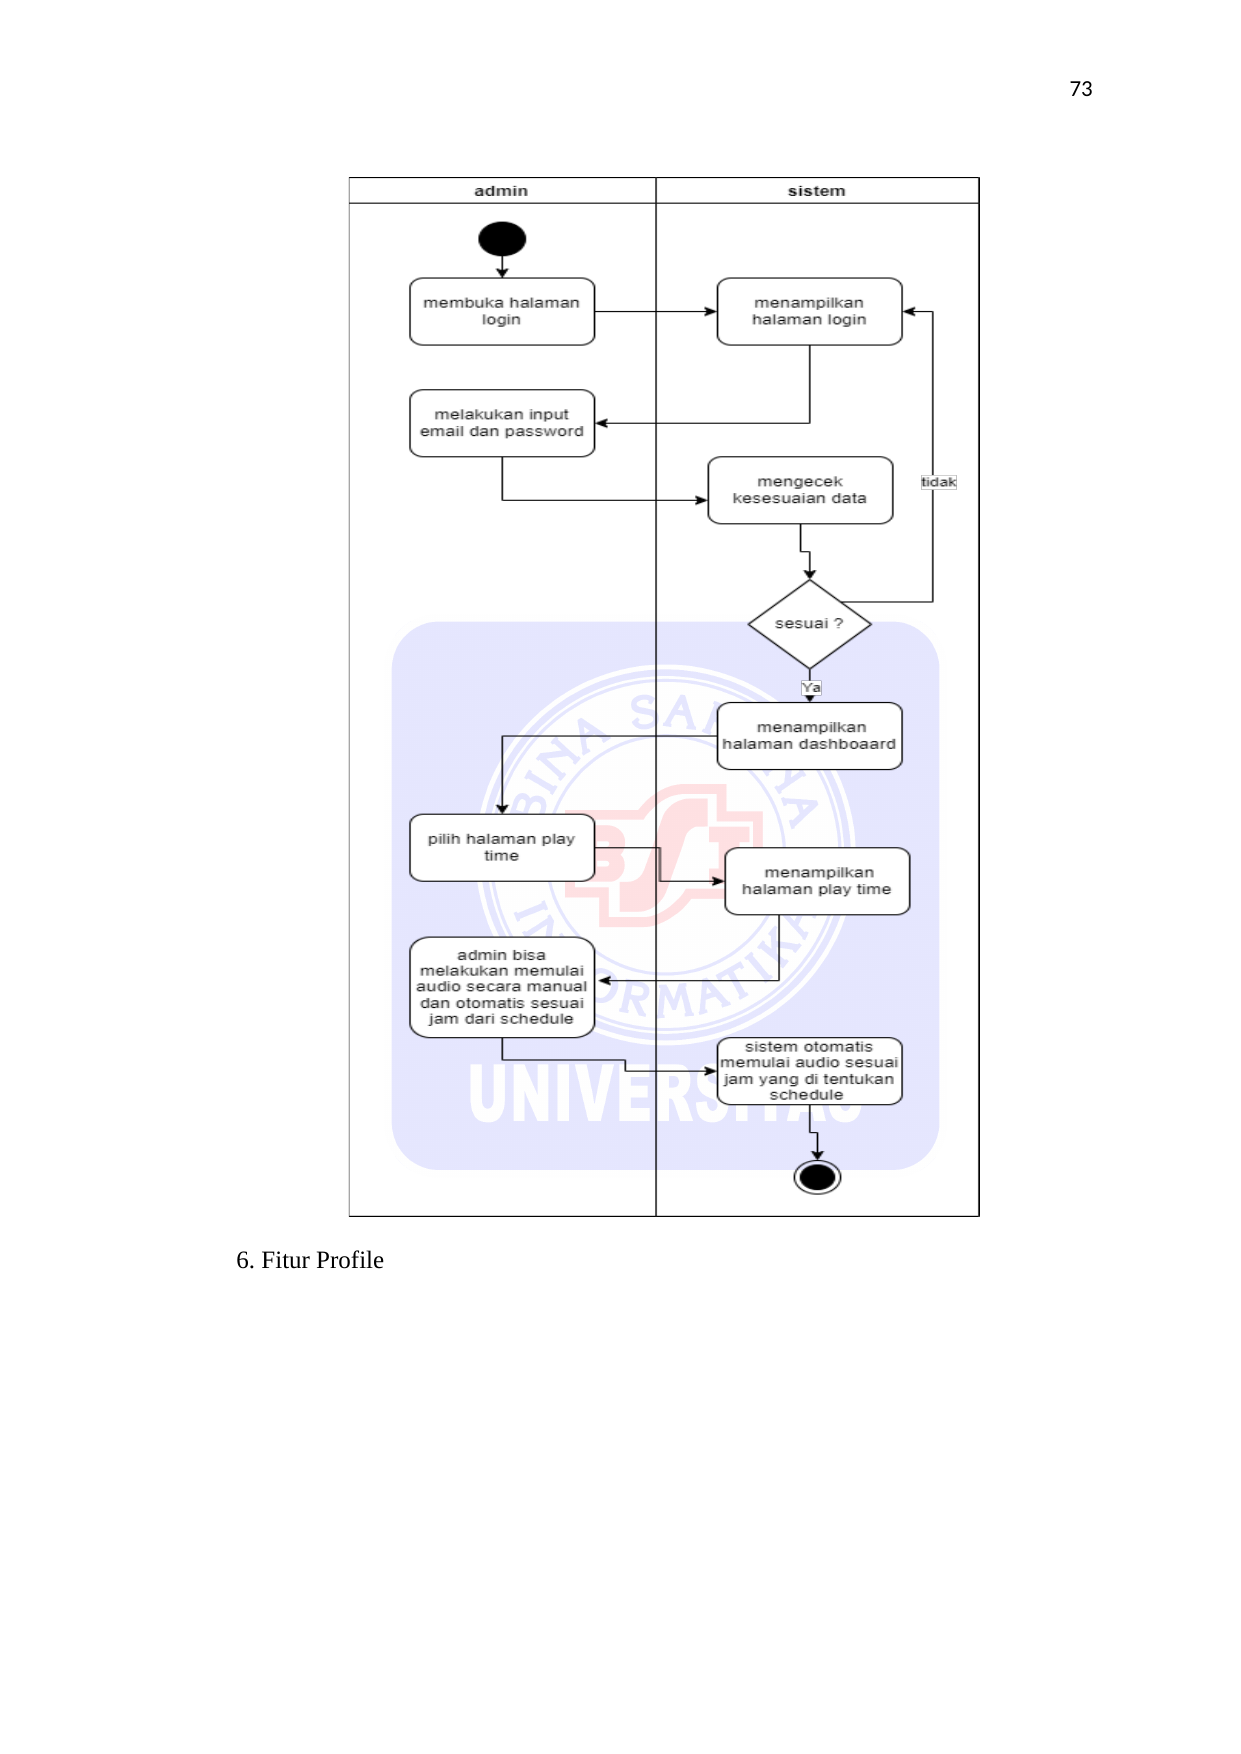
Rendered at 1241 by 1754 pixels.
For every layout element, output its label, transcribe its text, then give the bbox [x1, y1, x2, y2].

text 6. Fitur Profile [236, 1245, 1092, 1274]
picture [348, 177, 980, 1217]
